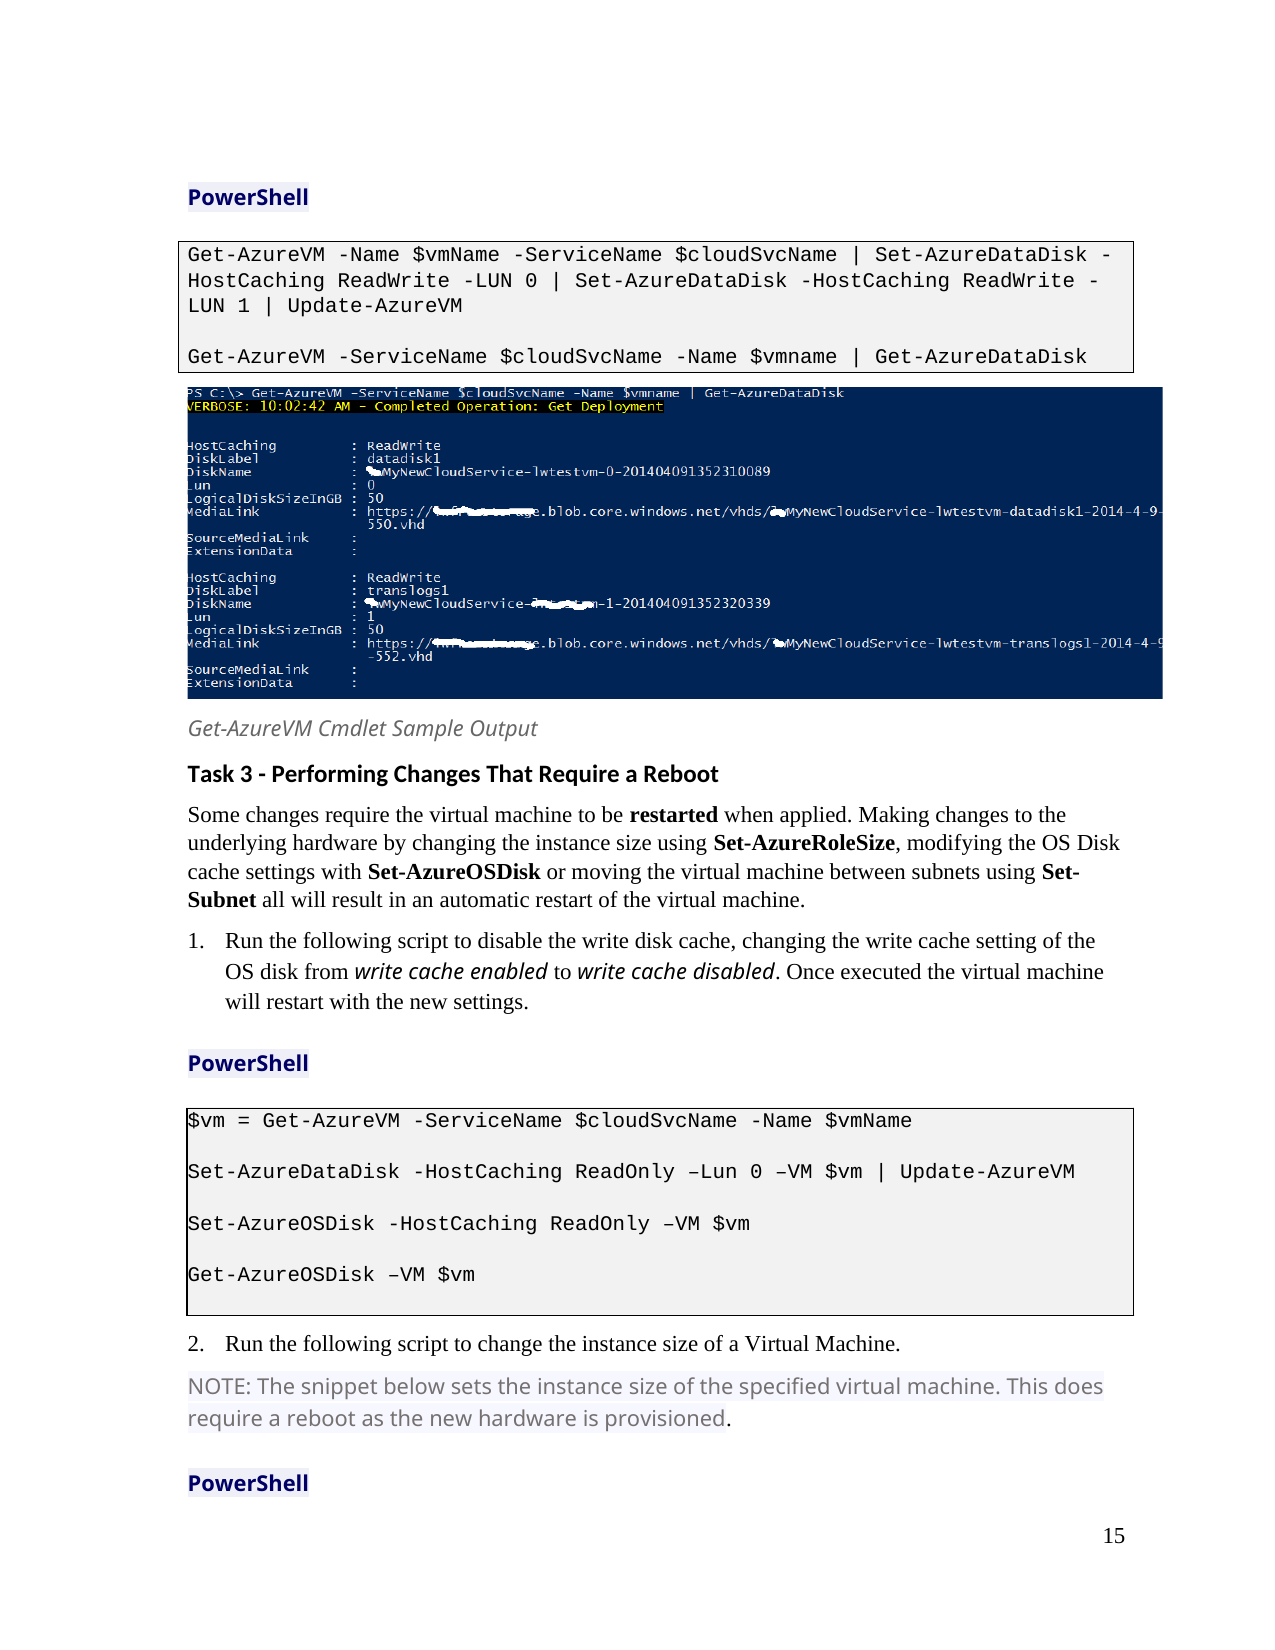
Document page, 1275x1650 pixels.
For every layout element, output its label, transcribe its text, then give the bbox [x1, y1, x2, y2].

list Run the following script to disable the write disk cache, changing the write cache setting of the OS disk from write cache enabled to write cache disabled. Once executed the virtual machine will restart with the new settings. [187, 927, 1125, 1014]
text Some changes require the virtual machine to be restarted when applied. Making changes to the underlying hardware by changing the instance size using Set-AzureRoleSize, modifying the OS Disk cache settings with Set-AzureOSDisk or moving the virtual machine between subnets using Set-Subnet all will result in an automatic restart of the virtual machine. [187, 801, 1125, 913]
text Get-AzureVM -Name $vmName -ServiceName $cloudSvcName | Set-AzureDataDisk -HostCaching ReadWrite -LUN 0 | Set-AzureDataDisk -HostCaching ReadWrite -LUN 1 | Update-AzureVM [179, 242, 1133, 318]
text Set-AzureDataDisk -HostCaching ReadOnly –Lun 0 –VM $vm | Update-AzureVM [188, 1158, 1133, 1184]
text Set-AzureOSDisk -HostCaching ReadOnly –VM $vm [188, 1209, 1133, 1235]
text NOTE: The snippet below sets the instance size of the specified virtual machine. This does require a reboot as the new hardware is provisioned. [187, 1371, 1125, 1433]
subtitle Task 3 - Performing Changes That Require a Reboot [187, 758, 1125, 788]
text Get-AzureVM -ServiceName $cloudSvcName -Name $vmname | Get-AzureDataDisk [179, 343, 1133, 372]
text Get-AzureOSDisk –VM $vm [188, 1261, 1133, 1286]
picture [187, 387, 1163, 699]
text PowerShell [187, 179, 1125, 212]
text PowerShell [187, 1045, 1125, 1078]
text $vm = Get-AzureVM -ServiceName $cloudSvcName -Name $vmName [188, 1109, 1133, 1133]
text Get-AzureVM Cmdlet Sample Output [187, 713, 1125, 743]
text PowerShell [187, 1464, 1125, 1497]
list Run the following script to change the instance size of a Virtual Machine. [187, 1330, 1125, 1357]
